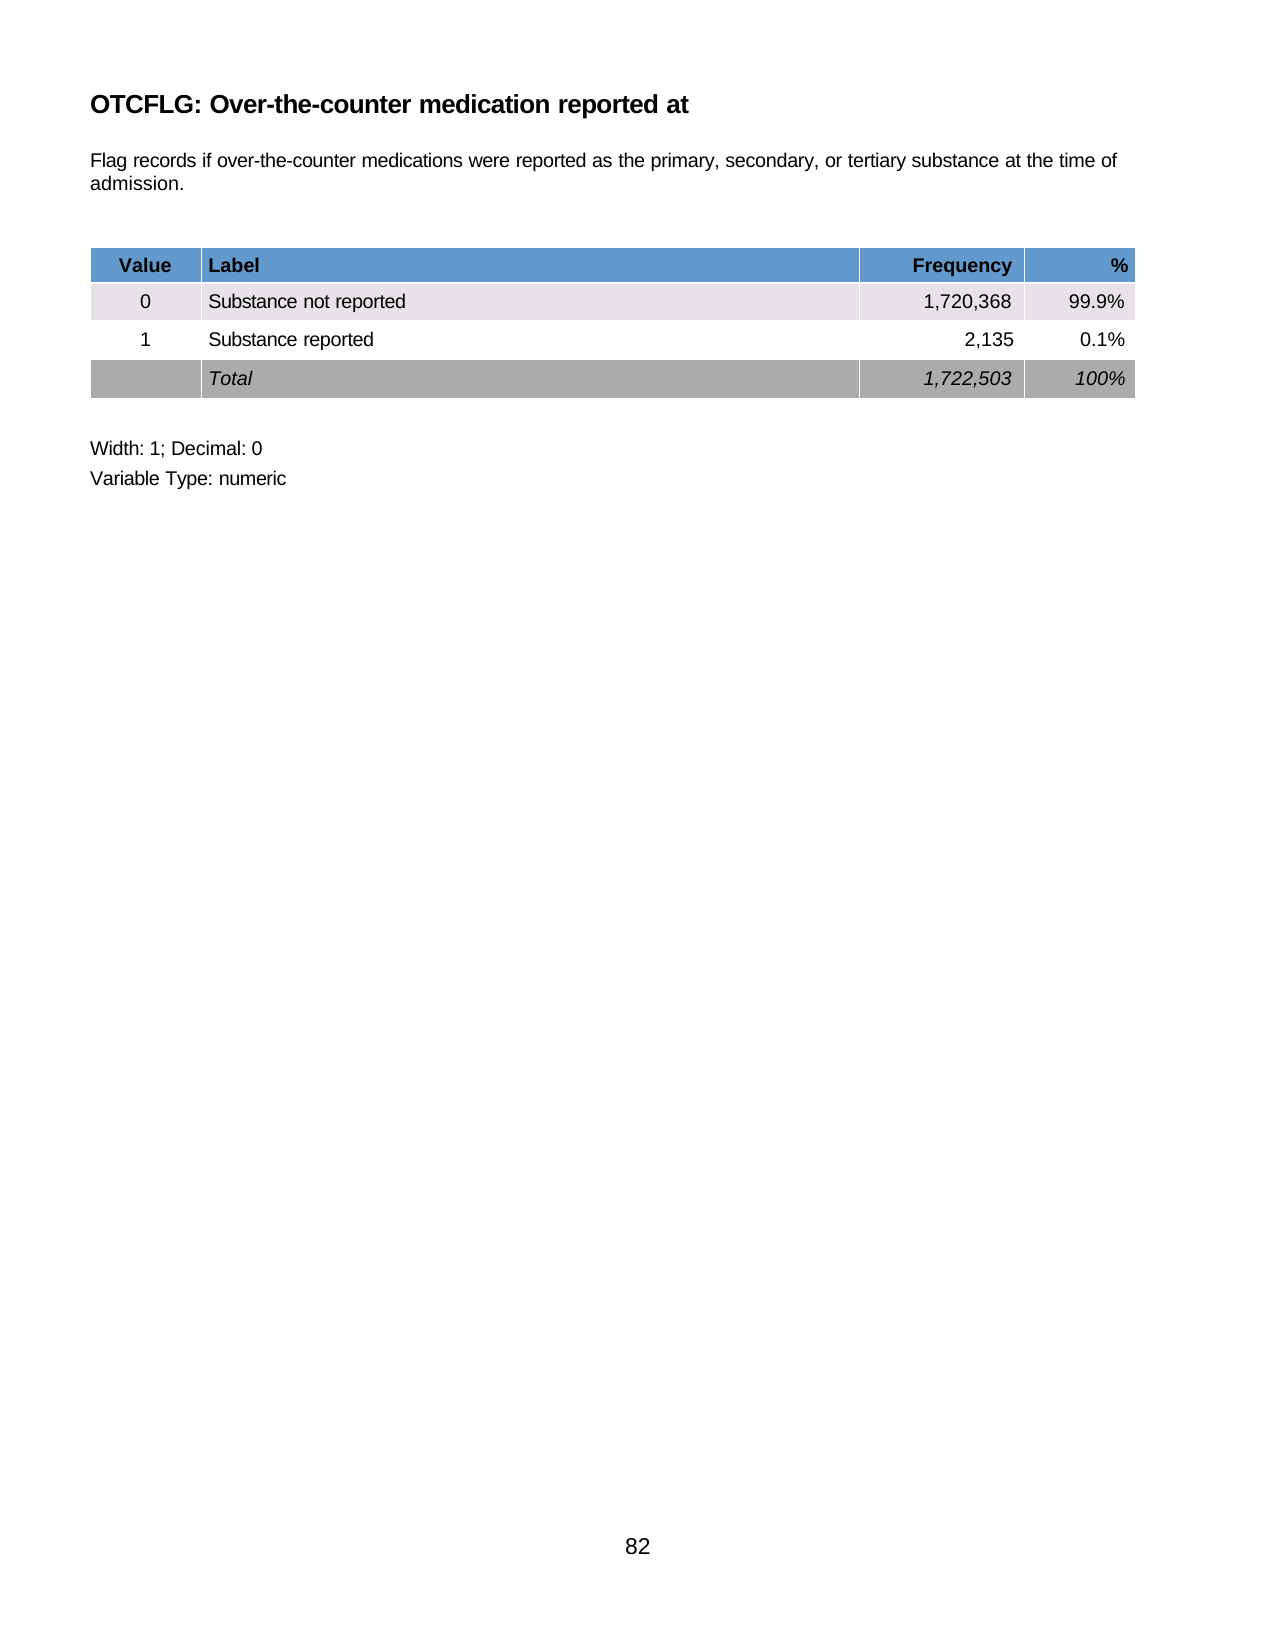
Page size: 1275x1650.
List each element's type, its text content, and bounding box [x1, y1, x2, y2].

text Flag records if over-the-counter medications were reported as the primary, secondary, or tertiary substance at the time of admission. [90, 149, 1175, 194]
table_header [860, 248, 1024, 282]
text Width: 1; Decimal: 0 Variable Type: numeric [90, 437, 329, 489]
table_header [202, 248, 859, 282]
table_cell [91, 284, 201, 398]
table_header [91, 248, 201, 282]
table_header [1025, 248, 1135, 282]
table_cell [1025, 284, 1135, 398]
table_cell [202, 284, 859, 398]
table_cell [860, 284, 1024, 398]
